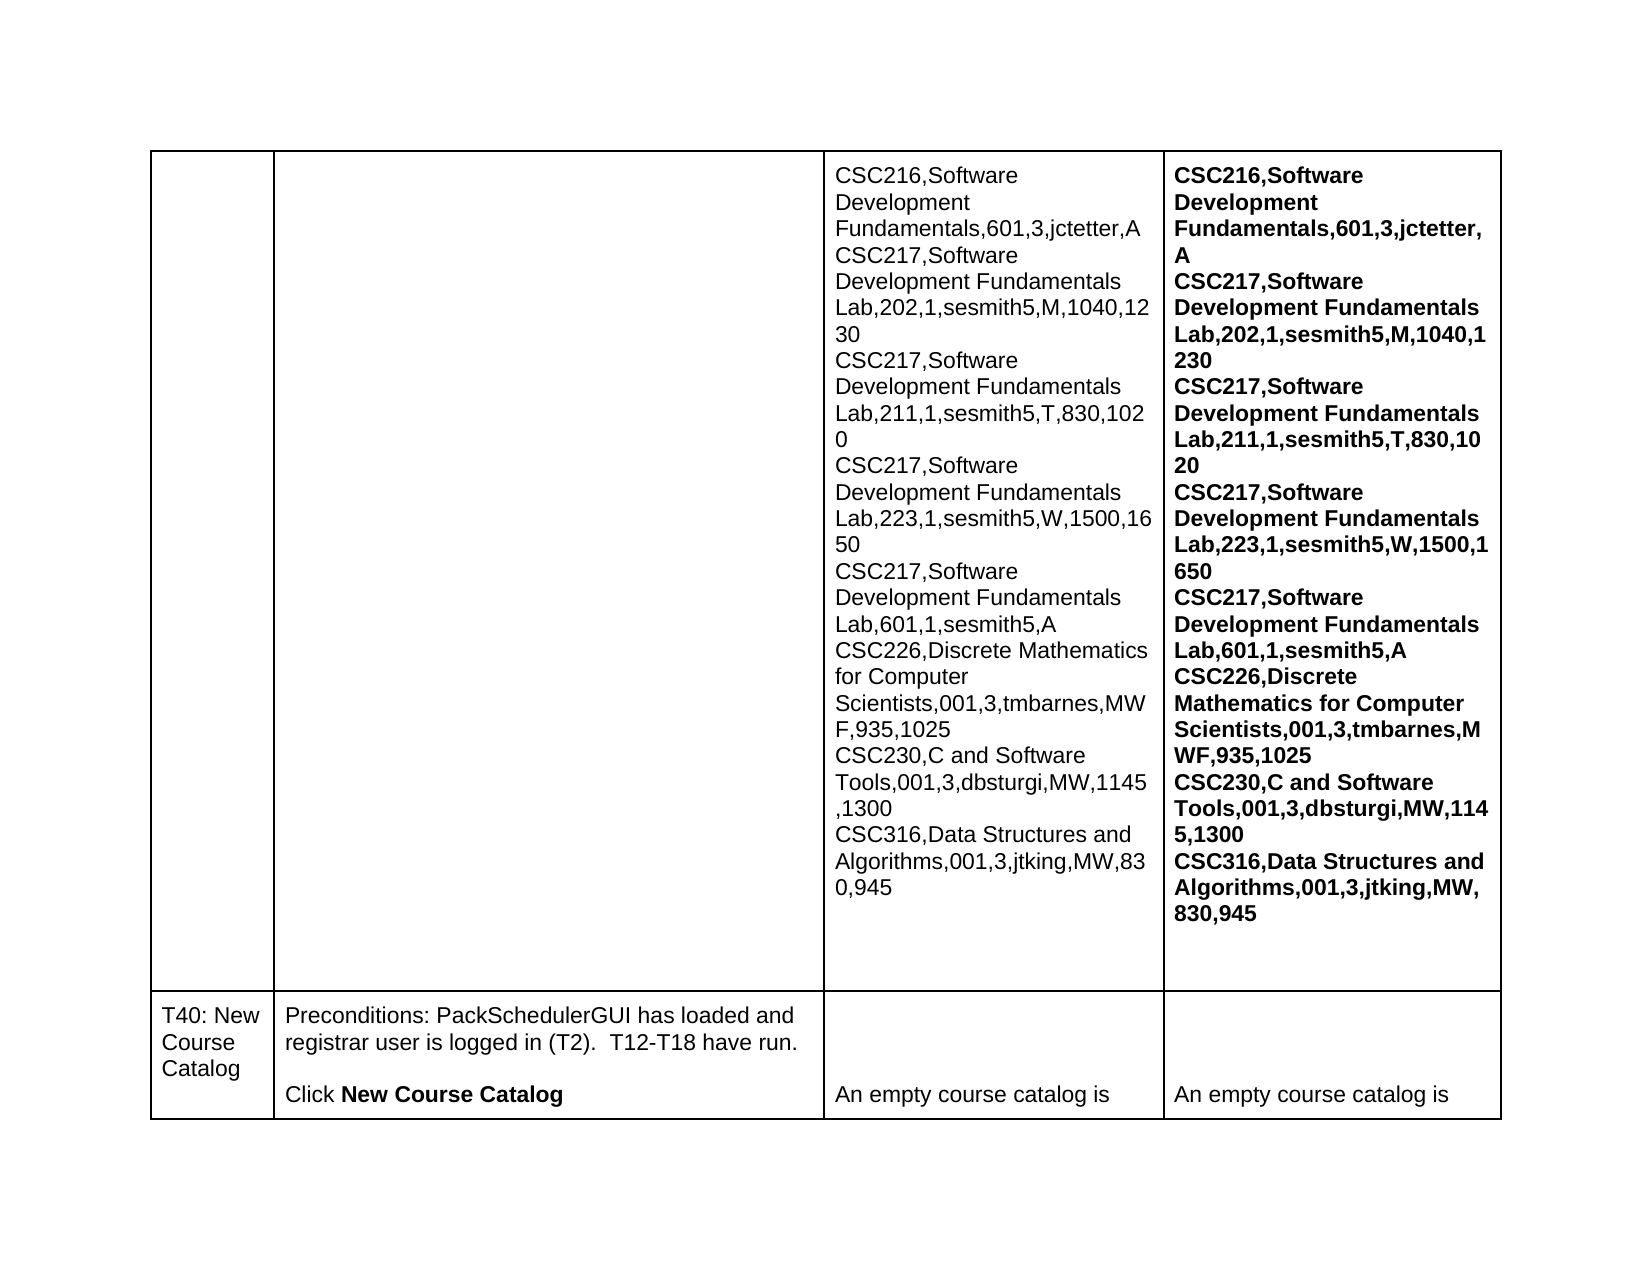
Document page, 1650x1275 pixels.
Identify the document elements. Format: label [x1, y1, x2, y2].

table_cell [825, 152, 1163, 990]
table_cell [152, 152, 273, 990]
table_cell [275, 152, 823, 990]
table_cell [275, 992, 823, 1118]
table_cell [152, 992, 273, 1118]
table_cell [1165, 992, 1500, 1118]
table_cell [825, 992, 1163, 1118]
table_cell [1165, 152, 1500, 990]
